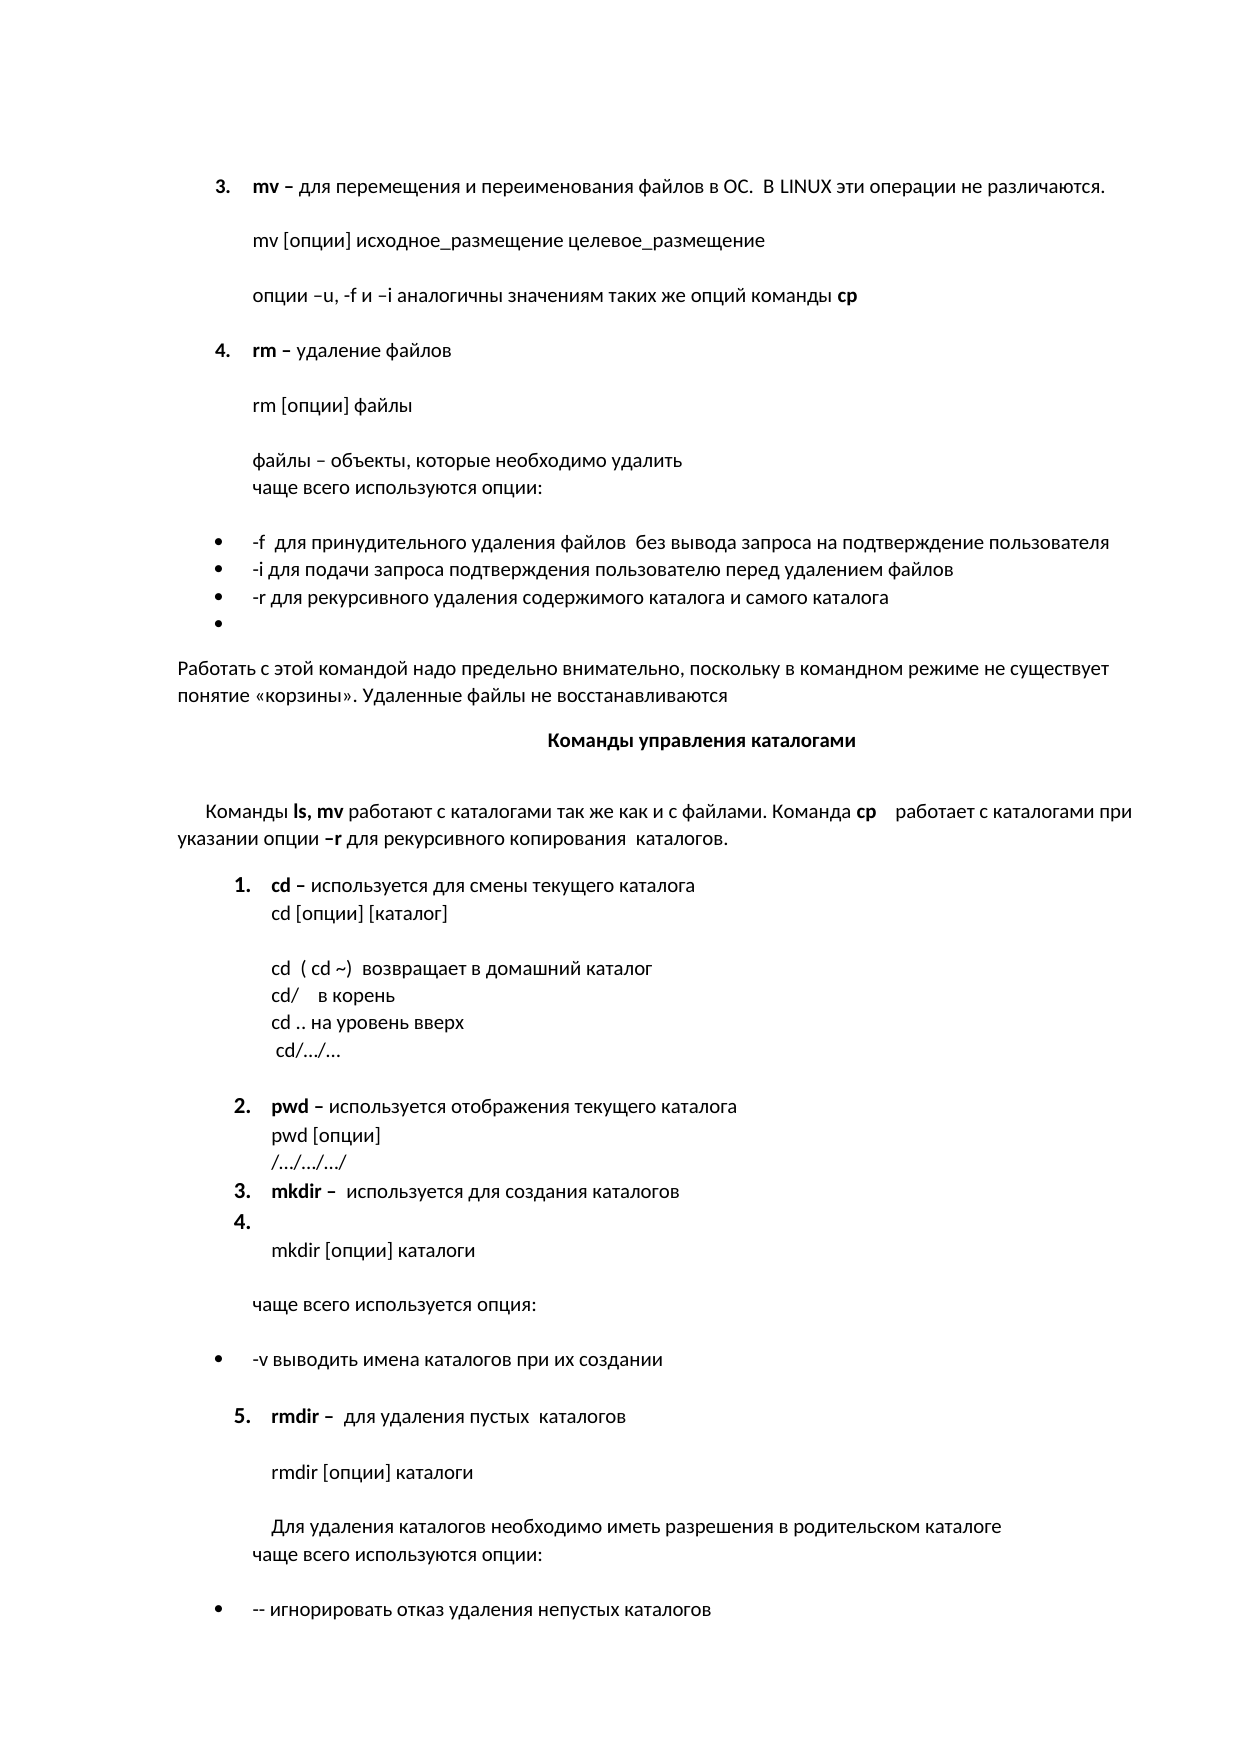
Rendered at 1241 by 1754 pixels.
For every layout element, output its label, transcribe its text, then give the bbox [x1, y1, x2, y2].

list cd/ в корень [271, 982, 1152, 1007]
list Команды управления каталогами [252, 727, 1152, 752]
list -i для подачи запроса подтверждения пользователю перед удалением файлов [215, 556, 1152, 582]
list -r для рекурсивного удаления содержимого каталога и самого каталога [215, 584, 1152, 609]
list mkdir [опции] каталоги [271, 1237, 1152, 1262]
list /…/…/…/ [271, 1149, 1152, 1175]
list mkdir – используется для создания каталогов [233, 1177, 1152, 1205]
list pwd – используется отображения текущего каталога [233, 1092, 1152, 1120]
list чаще всего используются опции: [252, 1541, 1152, 1566]
list cd [опции] [каталог] [271, 900, 1152, 925]
list cd ( cd ~) возвращает в домашний каталог [271, 955, 1152, 980]
list cd .. на уровень вверх [271, 1009, 1152, 1035]
text Команды ls, mv работают с каталогами так же как и с файлами. Команда cp работает с каталогами при указании опции –r для рекурсивного копирования каталогов. [177, 798, 1152, 851]
list опции –u, -f и –i аналогичны значениям таких же опций команды cp [252, 282, 1152, 308]
list -v выводить имена каталогов при их создании [215, 1346, 1152, 1372]
list -f для принудительного удаления файлов без вывода запроса на подтверждение пользователя [215, 529, 1152, 554]
list чаще всего используются опции: [252, 474, 1152, 500]
list mv [опции] исходное_размещение целевое_размещение [252, 228, 1152, 253]
list rmdir [опции] каталоги [271, 1459, 1152, 1484]
list cd/…/… [271, 1037, 1152, 1062]
list rm – удаление файлов [215, 337, 1152, 363]
list pwd [опции] [271, 1122, 1152, 1147]
list cd – используется для смены текущего каталога [233, 870, 1152, 898]
list rm [опции] файлы [252, 392, 1152, 417]
list Для удаления каталогов необходимо иметь разрешения в родительском каталоге [271, 1514, 1152, 1539]
text Работать с этой командой надо предельно внимательно, поскольку в командном режиме не существует понятие «корзины». Удаленные файлы не восстанавливаются [177, 655, 1152, 708]
list файлы – объекты, которые необходимо удалить [252, 447, 1152, 472]
list -- игнорировать отказ удаления непустых каталогов [215, 1596, 1152, 1621]
list чаще всего используется опция: [252, 1292, 1152, 1317]
list mv – для перемещения и переименования файлов в ОС. В LINUX эти операции не различаются. [215, 173, 1152, 198]
list rmdir – для удаления пустых каталогов [233, 1401, 1152, 1429]
